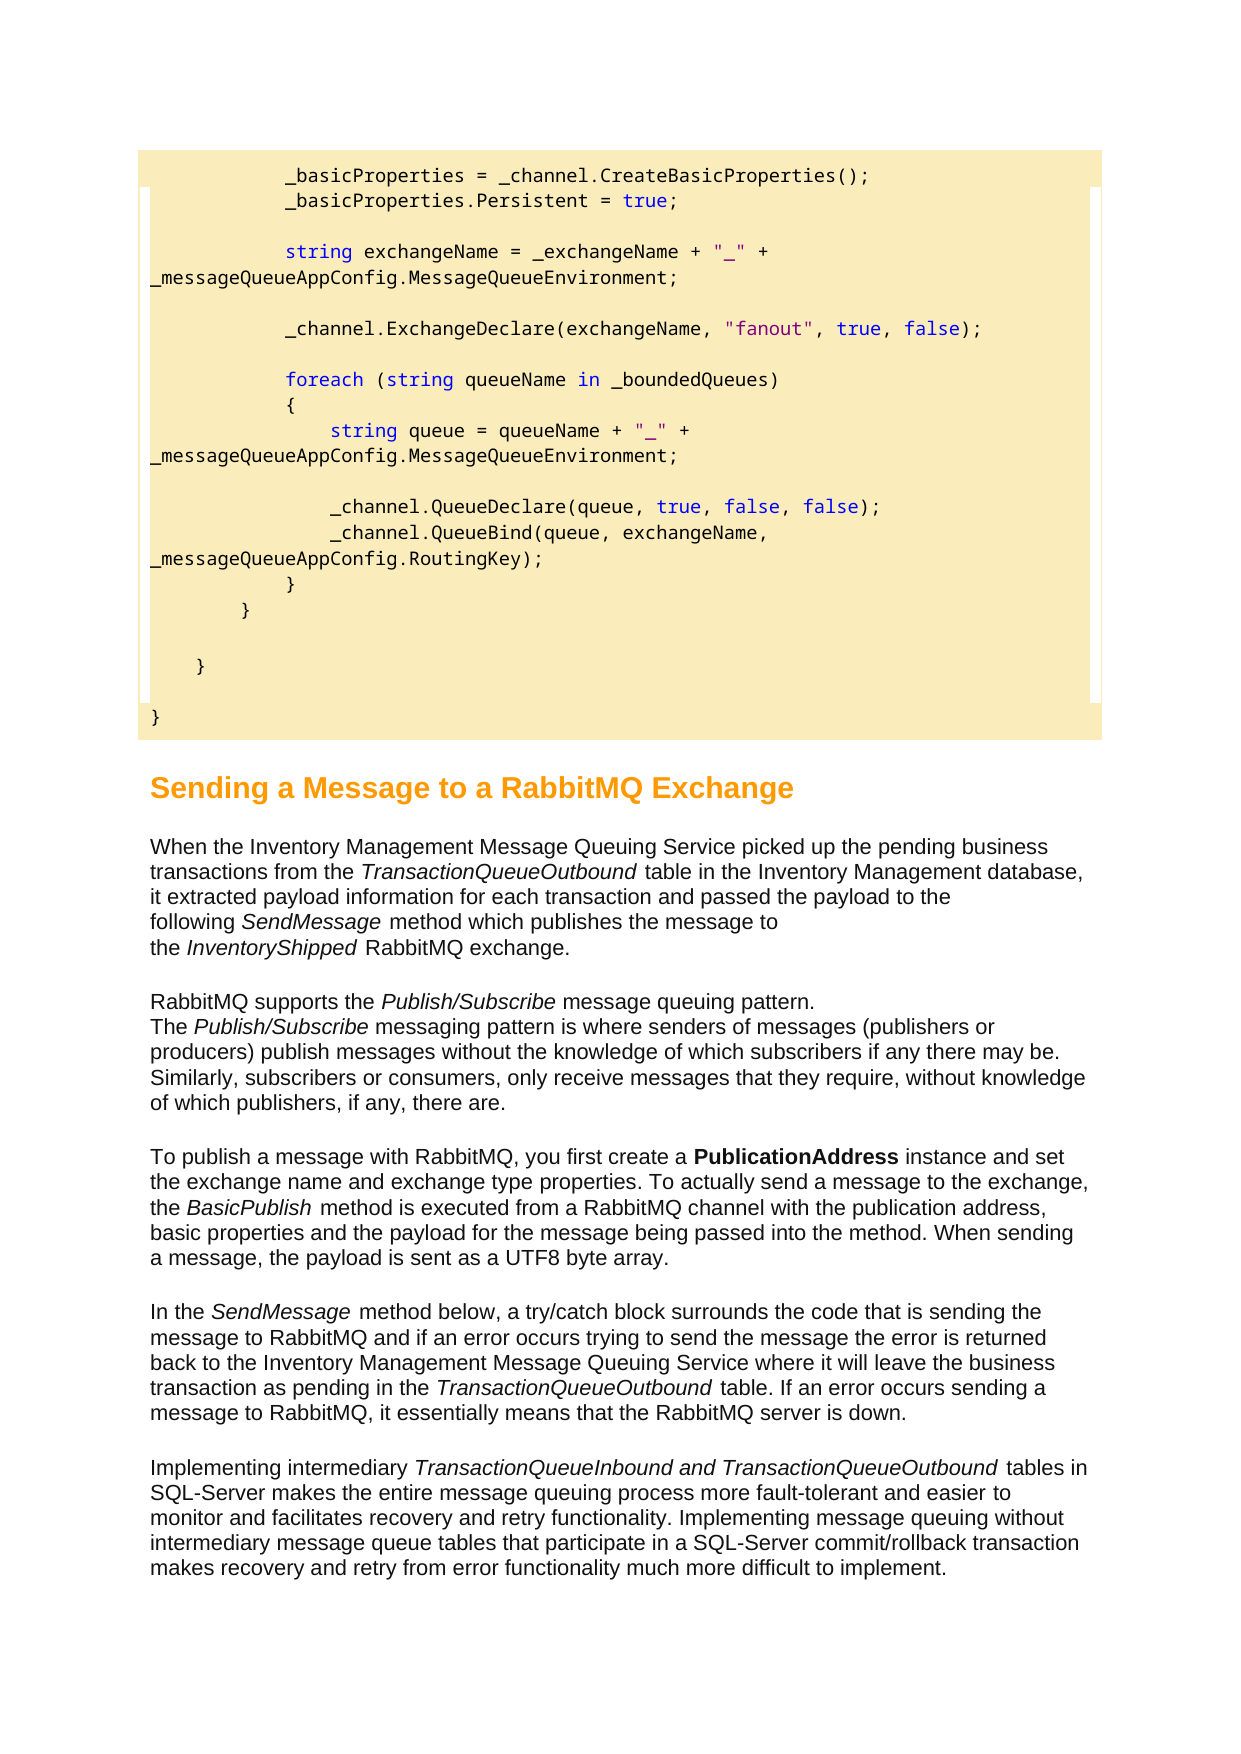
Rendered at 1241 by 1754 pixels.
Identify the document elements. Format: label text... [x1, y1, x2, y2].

text string exchangeName = _exchangeName + "_" + _messageQueueAppConfig.MessageQueueEnvironment; [150, 238, 1090, 289]
text To publish a message with RabbitMQ, you first create a PublicationAddress instance and set the exchange name and exchange type properties. To actually send a message to the exchange, the BasicPublish method is executed from a RabbitMQ channel with the publication address, basic properties and the payload for the message being passed into the method. When sending a message, the payload is sent as a UTF8 byte array. [150, 1144, 1090, 1270]
text { [150, 392, 1090, 417]
text In the SendMessage method below, a try/catch block surrounds the code that is sending the message to RabbitMQ and if an error occurs trying to send the message the error is returned back to the Inventory Management Message Queuing Service where it will leave the business transaction as pending in the TransactionQueueOutbound table. If an error occurs sending a message to RabbitMQ, it essentially means that the RabbitMQ server is down. [150, 1299, 1090, 1425]
text _channel.QueueDeclare(queue, true, false, false); [150, 494, 1090, 519]
text foreach (string queueName in _boundedQueues) [150, 366, 1090, 392]
text } [140, 691, 1101, 739]
text string queue = queueName + "_" + _messageQueueAppConfig.MessageQueueEnvironment; [150, 417, 1090, 468]
text _basicProperties.Persistent = true; [150, 187, 1090, 213]
text } [150, 570, 1090, 596]
text Sending a Message to a RabbitMQ Exchange [150, 769, 1090, 804]
text RabbitMQ supports the Publish/Subscribe message queuing pattern. The Publish/Subscribe messaging pattern is where senders of messages (publishers or producers) publish messages without the knowledge of which subscribers if any there may be. Similarly, subscribers or consumers, only receive messages that they require, without knowledge of which publishers, if any, there are. [150, 989, 1090, 1115]
text _channel.ExchangeDeclare(exchangeName, "fanout", true, false); [150, 315, 1090, 341]
text _basicProperties = _channel.CreateBasicProperties(); [140, 152, 1101, 187]
text Implementing intermediary TransactionQueueInbound and TransactionQueueOutbound tables in SQL-Server makes the entire message queuing process more fault-tolerant and easier to monitor and facilitates recovery and retry functionality. Implementing message queuing without intermediary message queue tables that participate in a SQL-Server commit/rollback transaction makes recovery and retry from error functionality much more difficult to implement. [150, 1454, 1090, 1580]
text } [150, 596, 1090, 621]
text } [150, 652, 1090, 677]
text _channel.QueueBind(queue, exchangeName, _messageQueueAppConfig.RoutingKey); [150, 519, 1090, 570]
text When the Inventory Management Message Queuing Service picked up the pending business transactions from the TransactionQueueOutbound table in the Inventory Management database, it extracted payload information for each transaction and passed the payload to the following SendMessage method which publishes the message to the InventoryShipped RabbitMQ exchange. [150, 833, 1090, 959]
